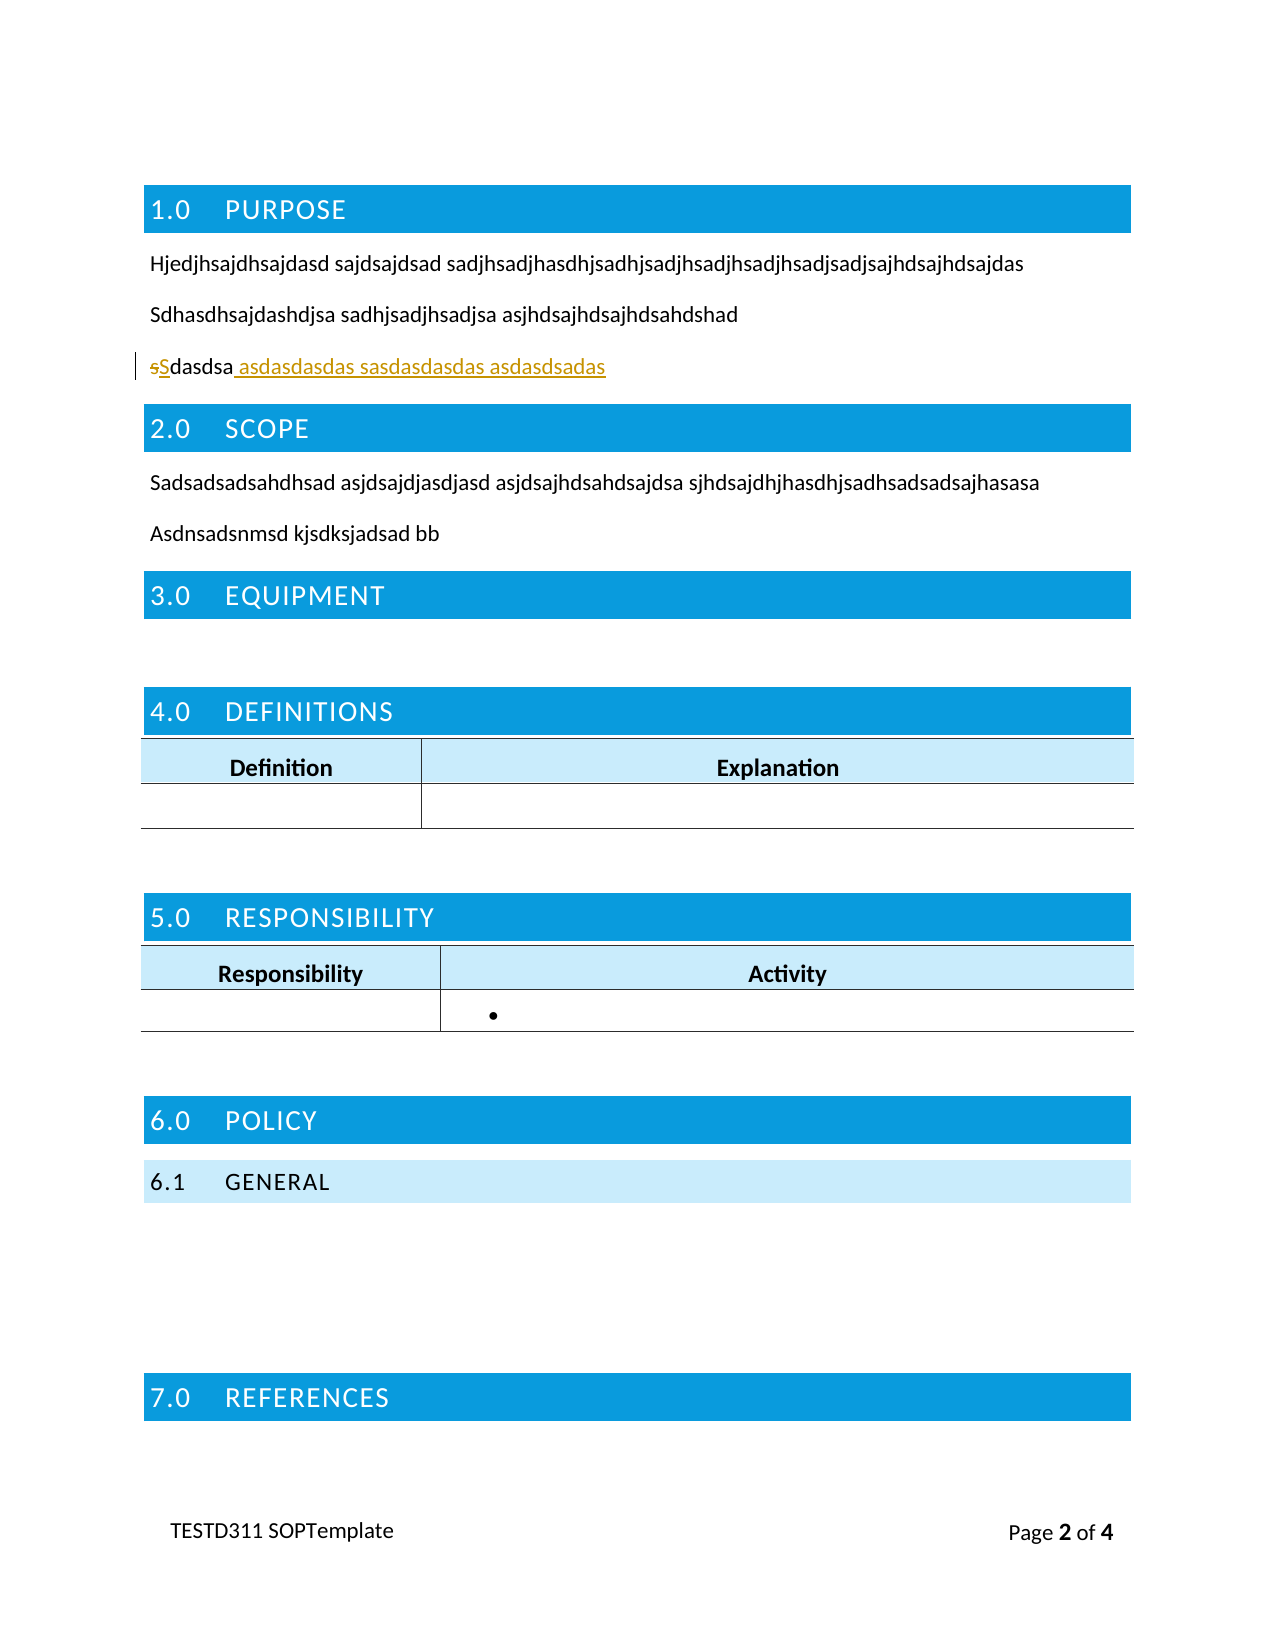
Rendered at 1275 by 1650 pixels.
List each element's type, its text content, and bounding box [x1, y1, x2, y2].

table_cell [422, 784, 1134, 828]
table_header Explanation [422, 739, 1134, 782]
table_cell [141, 784, 421, 828]
text Sdhasdhsajdashdjsa sadhjsadjhsadjsa asjhdsajhdsajhdsahdshad [150, 301, 1125, 328]
subtitle 4.0 definitions [150, 693, 1125, 728]
table_header Definition [141, 739, 421, 782]
table_cell [441, 990, 1134, 1031]
subtitle 2.0 SCOPE [150, 410, 1125, 446]
text dasdsa [150, 352, 1125, 380]
table_cell [141, 990, 440, 1031]
subtitle 3.0 equipment [150, 577, 1125, 613]
text Sadsadsadsahdhsad asjdsajdjasdjasd asjdsajhdsahdsajdsa sjhdsajdhjhasdhjsadhsadsadsajhasasa [150, 468, 1125, 496]
subtitle 1.0 purpose [150, 191, 1125, 227]
subtitle 6.1 GENERAL [150, 1166, 1125, 1197]
subtitle 7.0 references [150, 1379, 1125, 1415]
subtitle 6.0 policy [150, 1102, 1125, 1137]
table_header Responsibility [141, 946, 440, 989]
table_header Activity [441, 946, 1134, 989]
text Hjedjhsajdhsajdasd sajdsajdsad sadjhsadjhasdhjsadhjsadjhsadjhsadjhsadjsadjsajhdsajhdsajdas [150, 249, 1125, 277]
subtitle 5.0 Responsibility [150, 900, 1125, 935]
text Asdnsadsnmsd kjsdksjadsad bb [150, 519, 1125, 547]
